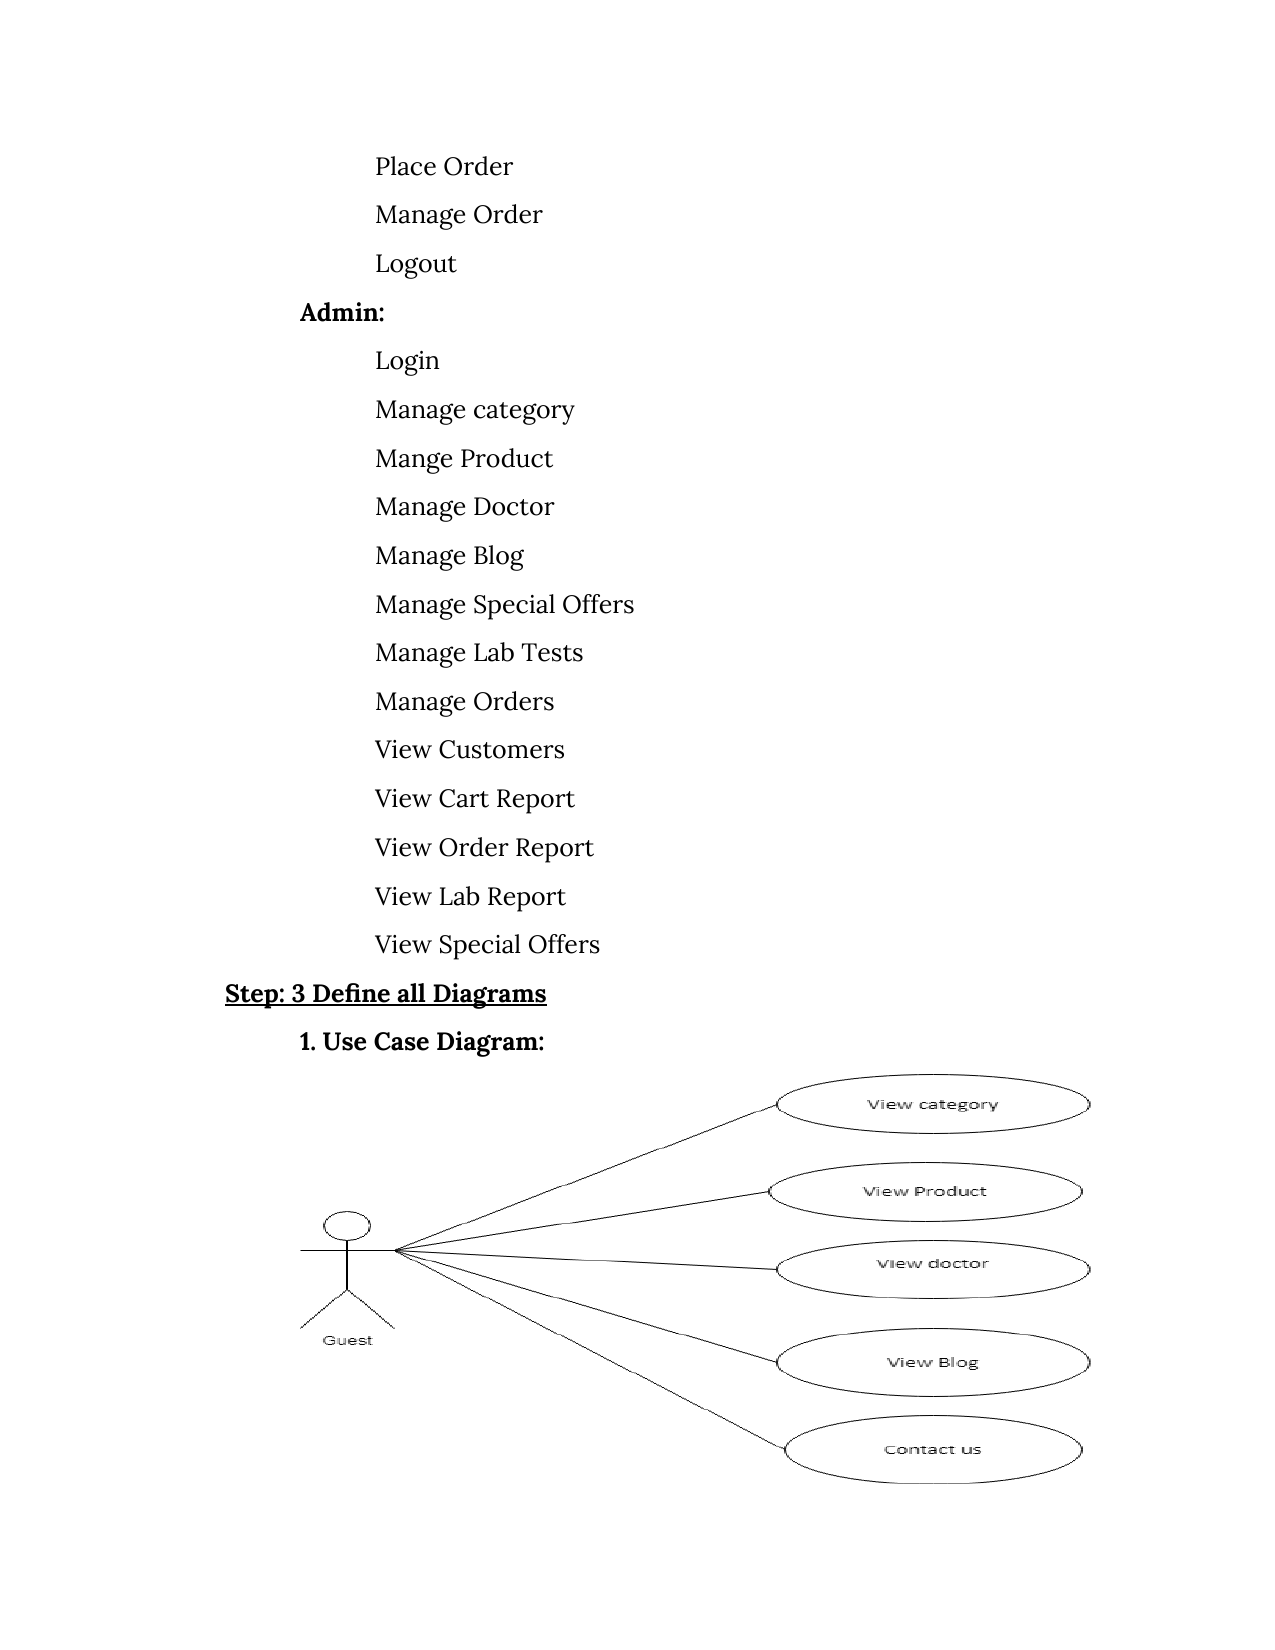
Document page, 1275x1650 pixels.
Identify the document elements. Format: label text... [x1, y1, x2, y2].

text View Lab Report [300, 880, 1125, 912]
text Manage category [150, 393, 1125, 425]
text 1. Use Case Diagram: [150, 1026, 1125, 1058]
text View Special Offers [300, 928, 1125, 960]
text Mange Product [150, 442, 1125, 474]
text Admin: [150, 296, 1125, 328]
text Manage Blog [300, 539, 1125, 571]
text Login [150, 344, 1125, 377]
text View Customers [300, 734, 1125, 766]
text Manage Orders [300, 685, 1125, 717]
text View Cart Report [300, 782, 1125, 814]
text Logout [300, 247, 1125, 279]
text Manage Lab Tests [300, 636, 1125, 668]
text Manage Special Offers [300, 588, 1125, 620]
picture [300, 1074, 1091, 1484]
text Place Order [300, 150, 1125, 182]
text Manage Order [300, 199, 1125, 231]
text Step: 3 Define all Diagrams [150, 977, 1125, 1009]
text View Order Report [300, 831, 1125, 863]
text Manage Doctor [150, 491, 1125, 522]
